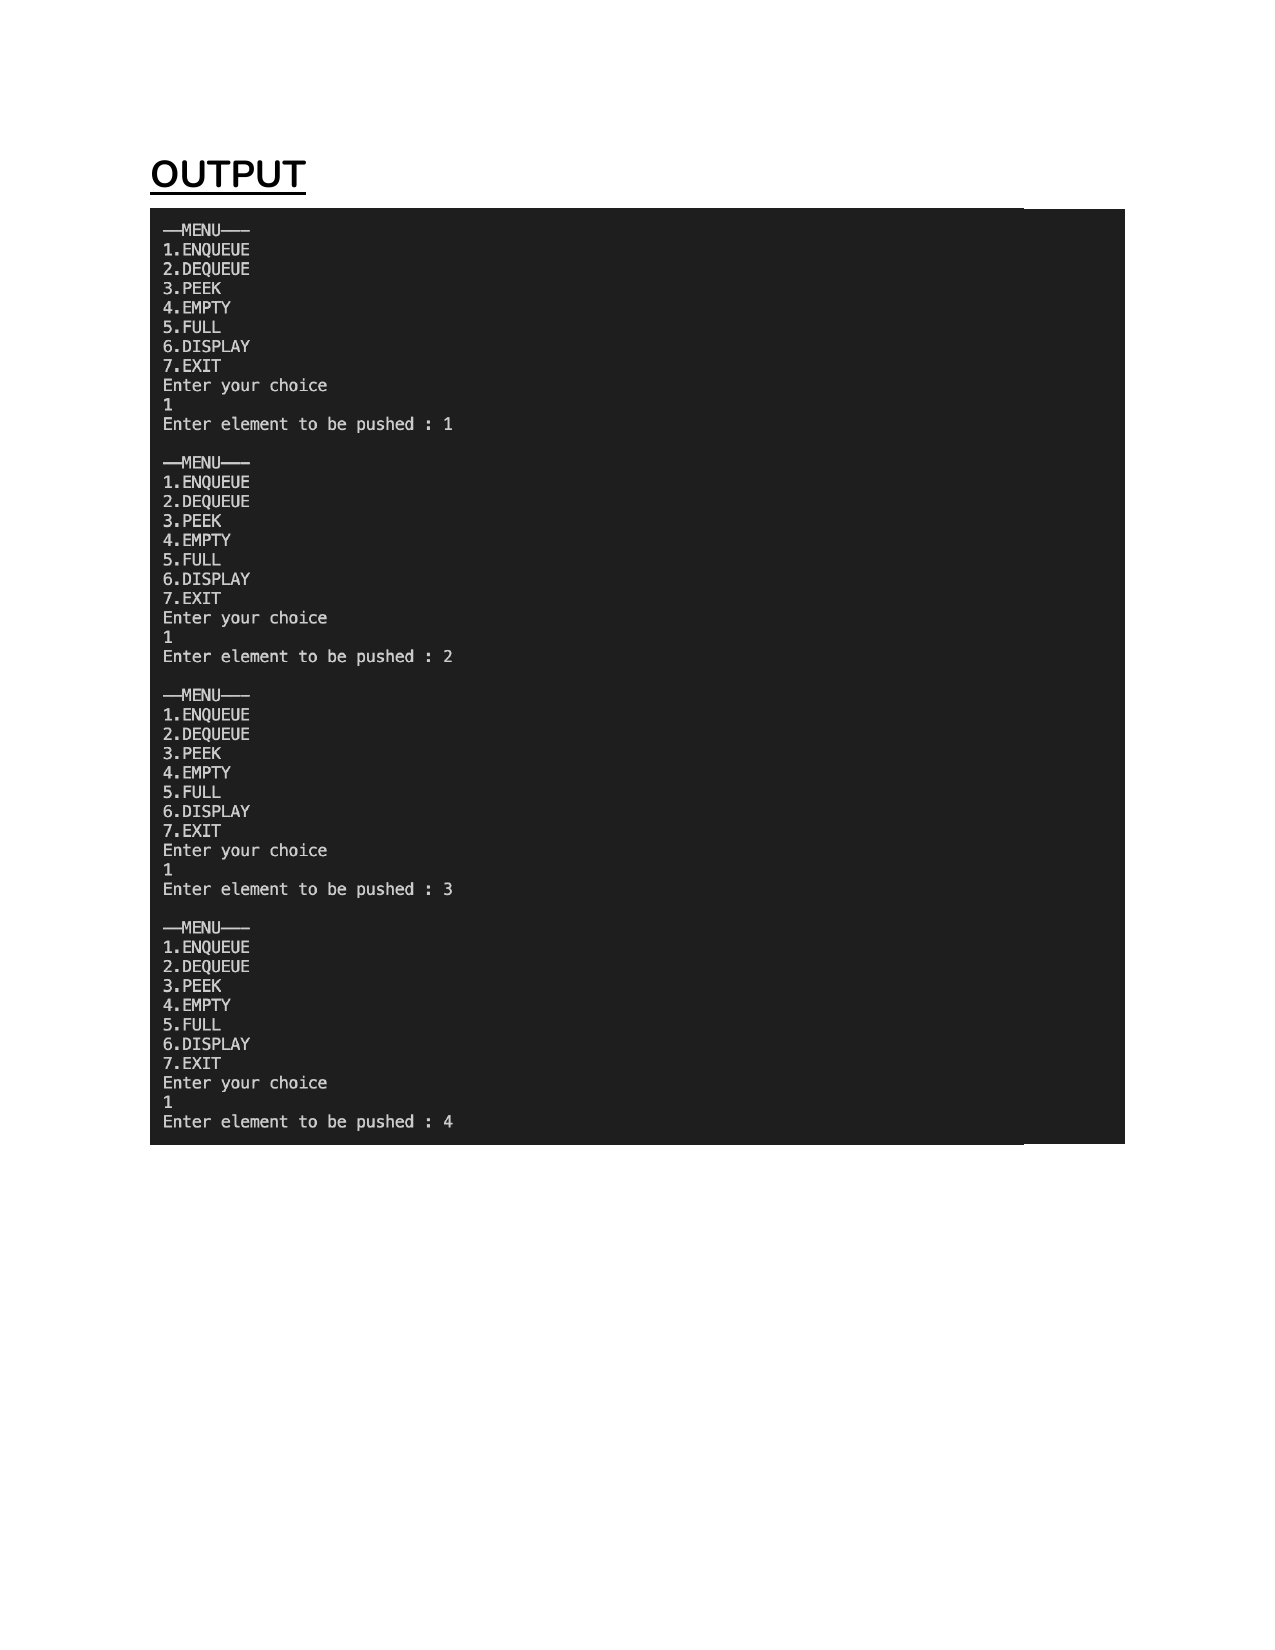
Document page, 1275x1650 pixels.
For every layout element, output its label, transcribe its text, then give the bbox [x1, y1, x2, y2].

text OUTPUT [150, 150, 1125, 201]
picture [150, 208, 1024, 1145]
